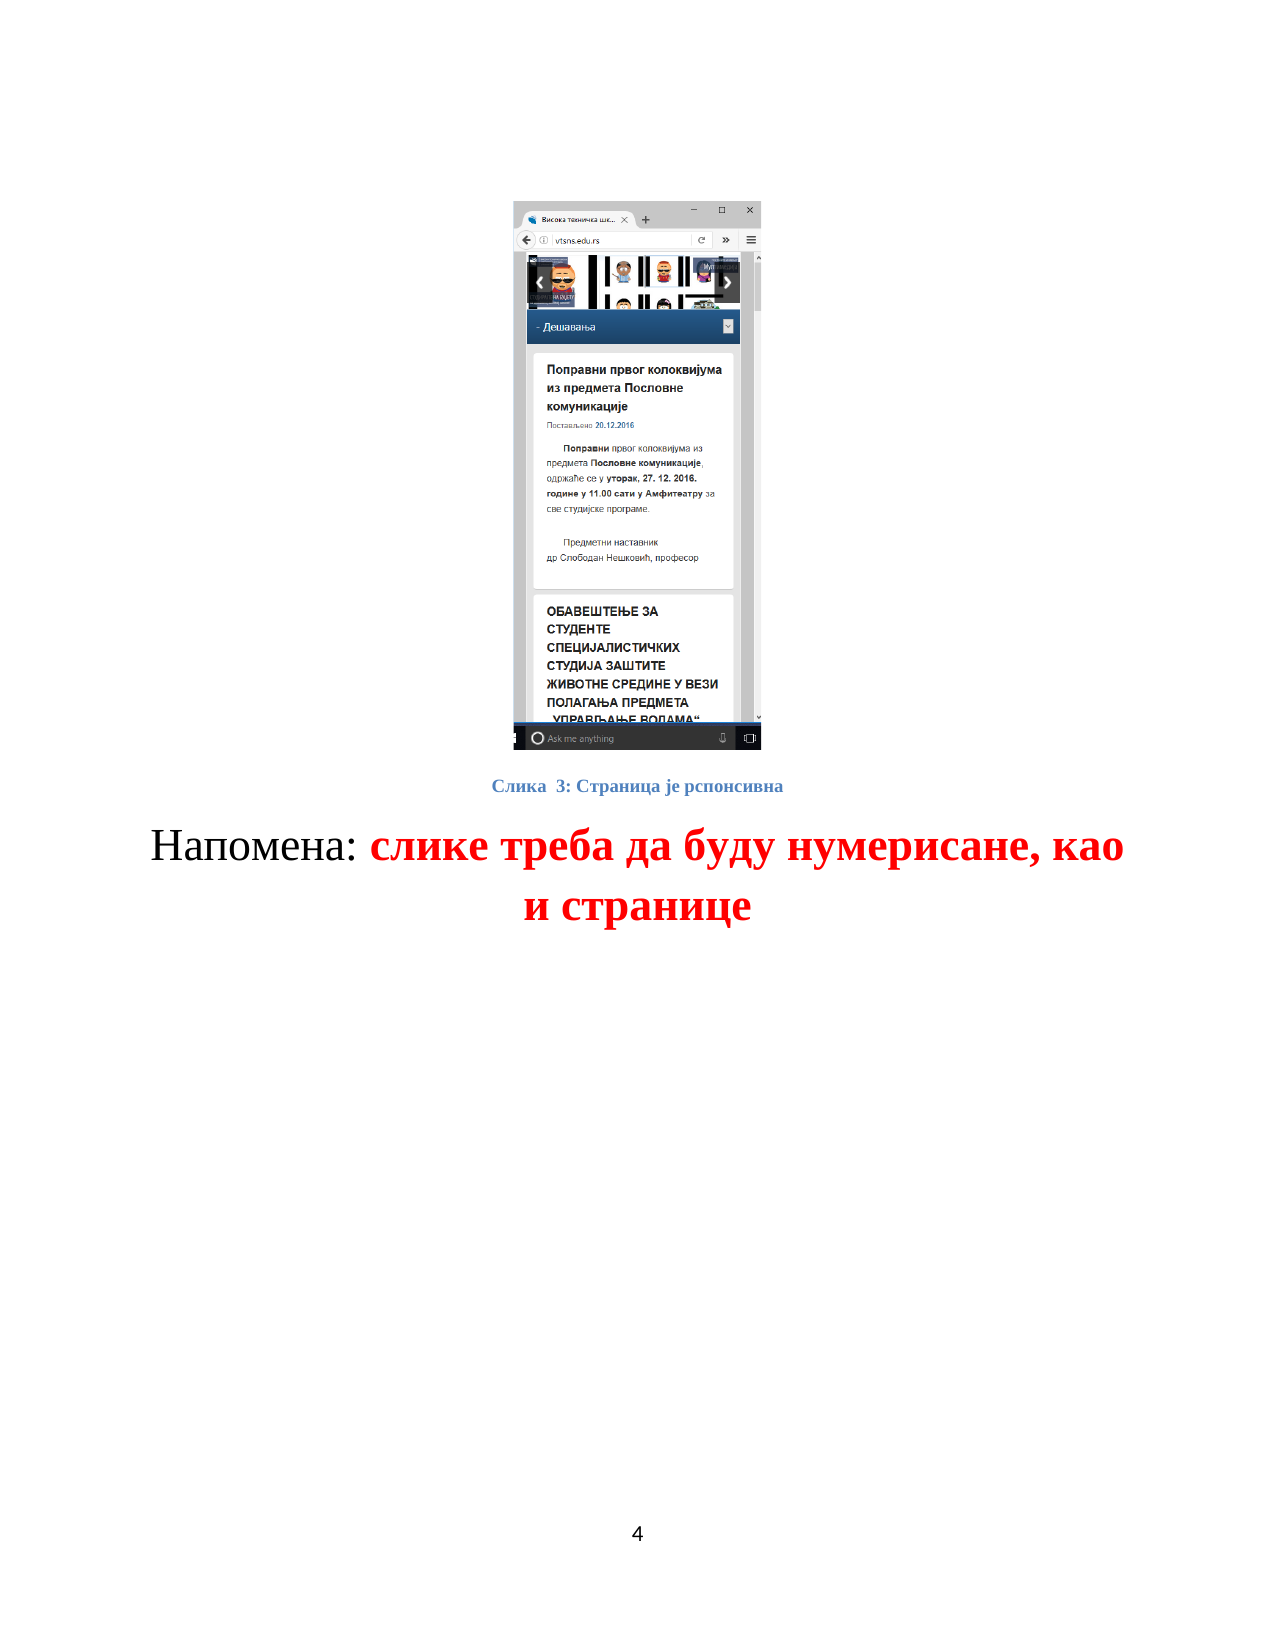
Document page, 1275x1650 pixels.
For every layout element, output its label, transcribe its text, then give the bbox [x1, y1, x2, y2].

text Напомена: слике треба да буду нумерисане, као и странице [150, 817, 1125, 930]
picture [513, 201, 762, 750]
text Слика 3: Страница је рспонсивна [150, 775, 1125, 796]
